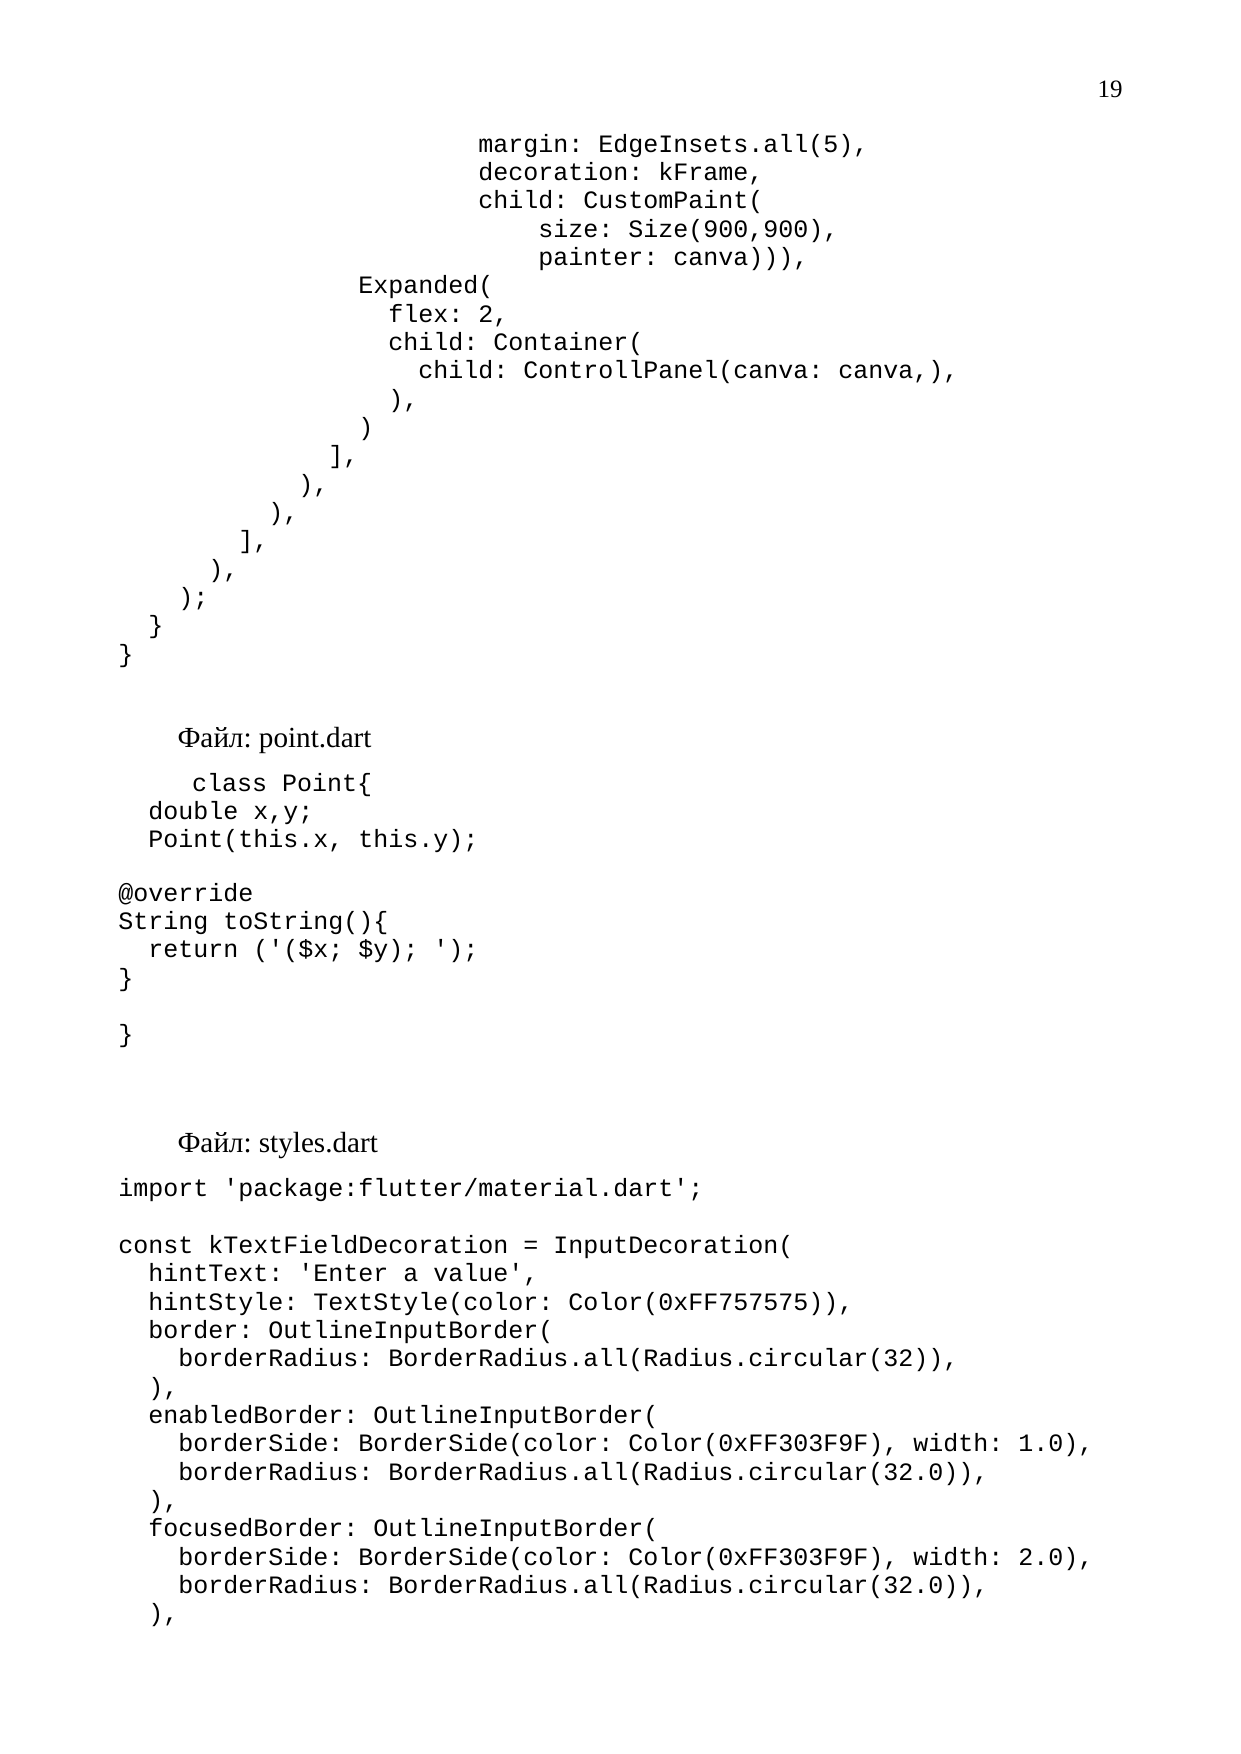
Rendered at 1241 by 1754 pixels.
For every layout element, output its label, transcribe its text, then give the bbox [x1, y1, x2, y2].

text class Point{ double x,y; Point(this.x, this.y); [118, 770, 1122, 855]
text } [118, 994, 1122, 1050]
text Файл: point.dart [118, 720, 1122, 753]
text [118, 1176, 1122, 1629]
text @override String toString(){ return ('($x; $y); '); } [118, 880, 1122, 994]
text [118, 131, 1122, 670]
text Файл: styles.dart [118, 1126, 1122, 1159]
